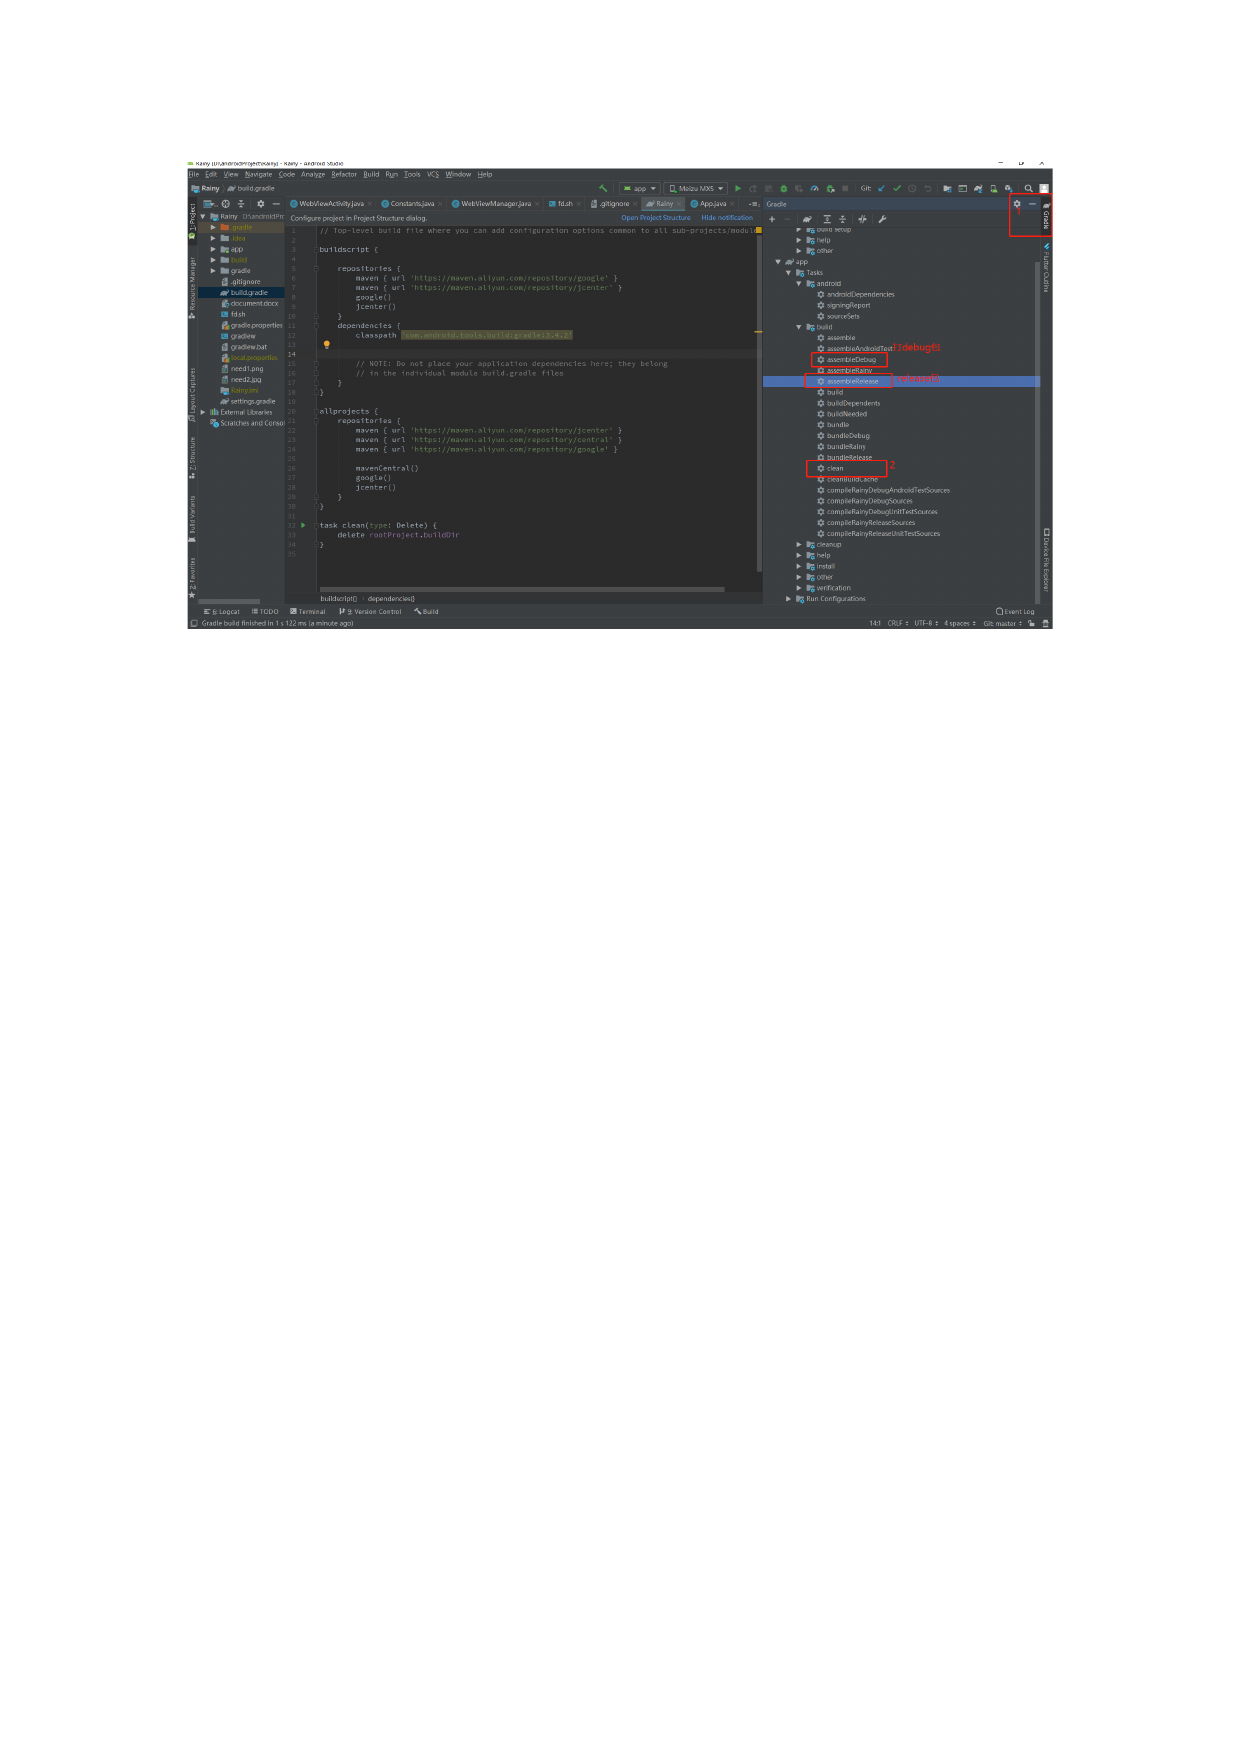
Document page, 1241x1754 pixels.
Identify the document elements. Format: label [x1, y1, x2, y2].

picture [187, 162, 1053, 629]
